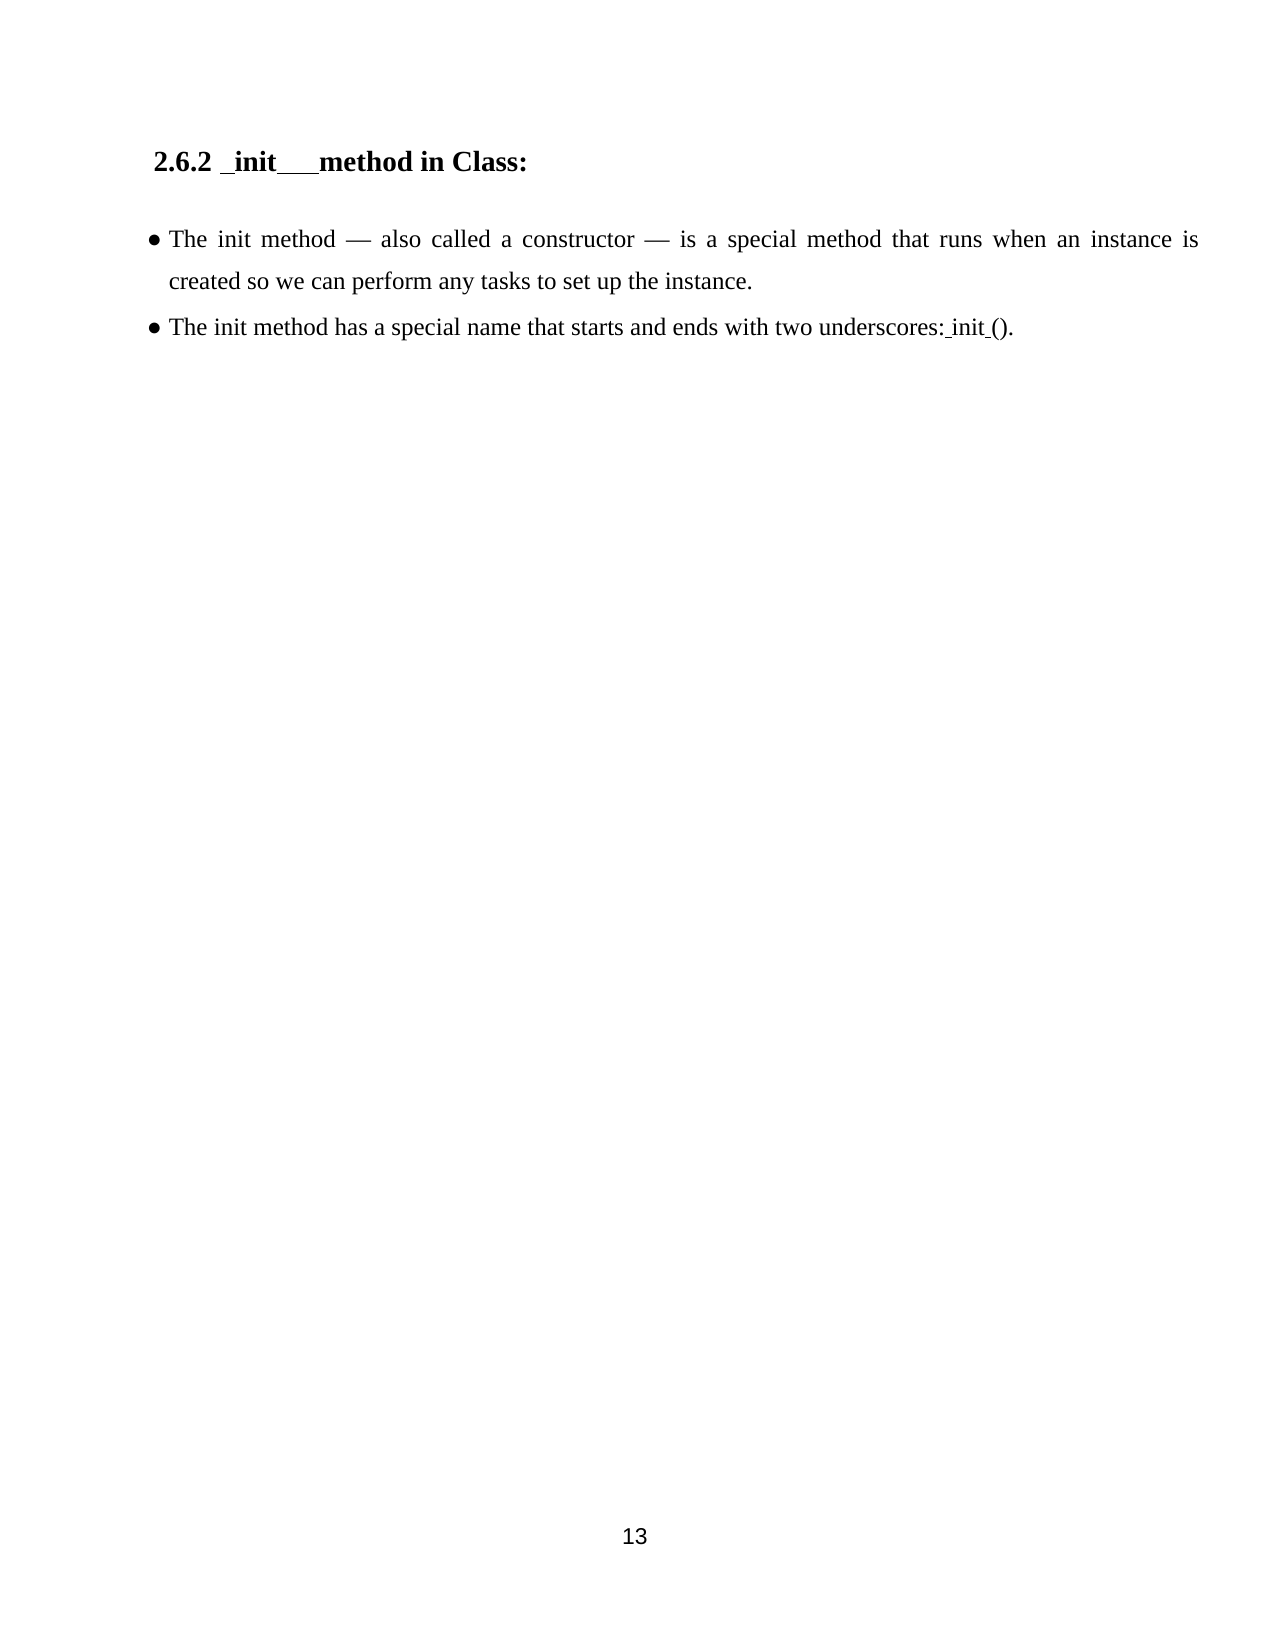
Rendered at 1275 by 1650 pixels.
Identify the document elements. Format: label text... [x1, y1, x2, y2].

text 2.6.2 init method in Class: [103, 144, 1202, 177]
list The init method — also called a constructor — is a special method that runs when an instance is created so we can perform any tasks to set up the instance. [147, 224, 1202, 295]
list The init method has a special name that starts and ends with two underscores: init (). [147, 312, 1202, 341]
